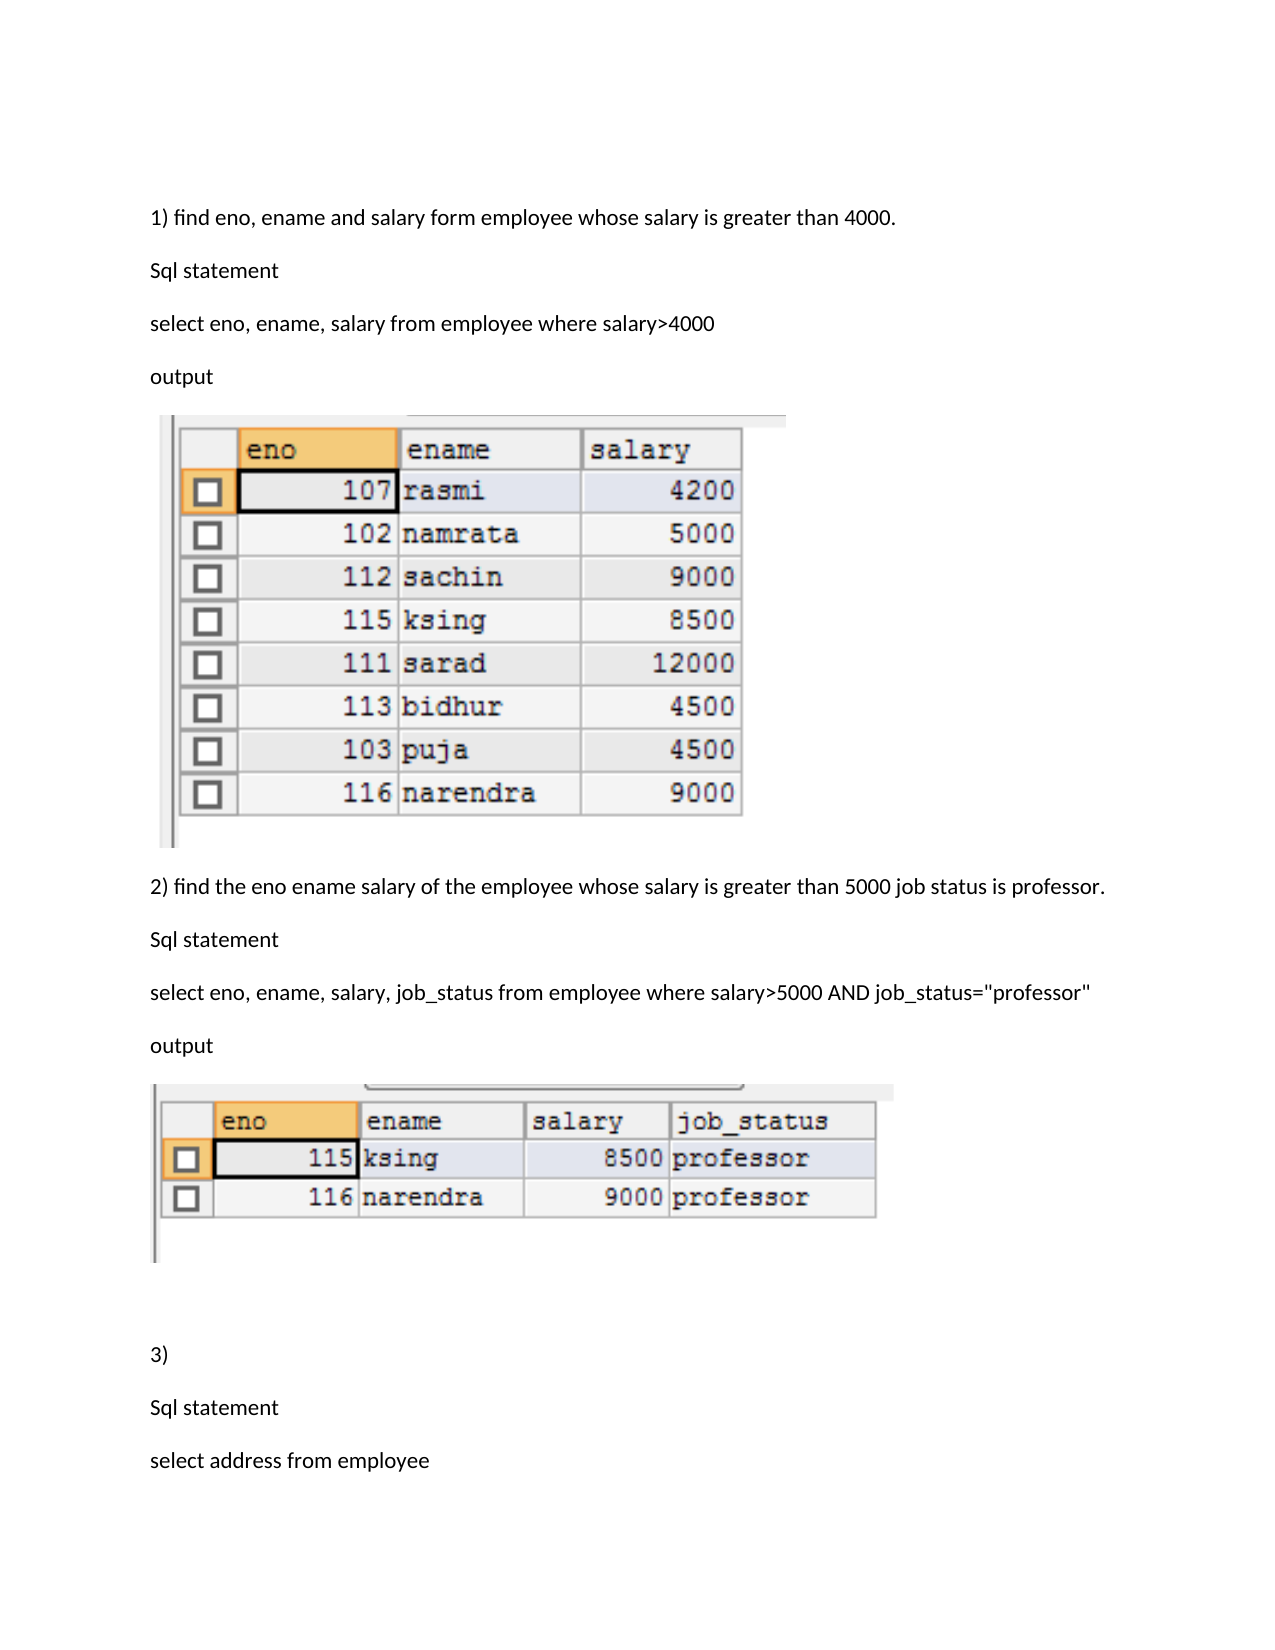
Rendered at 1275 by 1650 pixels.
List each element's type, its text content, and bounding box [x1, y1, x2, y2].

text 3) [150, 1340, 1125, 1368]
text select eno, ename, salary from employee where salary>4000 [150, 309, 1125, 337]
picture [150, 1084, 894, 1263]
text output [150, 362, 1125, 390]
text Sql statement [150, 925, 1125, 953]
text Sql statement [150, 1393, 1125, 1421]
picture [150, 415, 786, 848]
text 1) find eno, ename and salary form employee whose salary is greater than 4000. [150, 203, 1125, 231]
text Sql statement [150, 256, 1125, 284]
text output [150, 1031, 1125, 1059]
text 2) find the eno ename salary of the employee whose salary is greater than 5000 job status is professor. [150, 872, 1125, 900]
text select eno, ename, salary, job_status from employee where salary>5000 AND job_status="professor" [150, 978, 1125, 1006]
text select address from employee [150, 1446, 1125, 1474]
